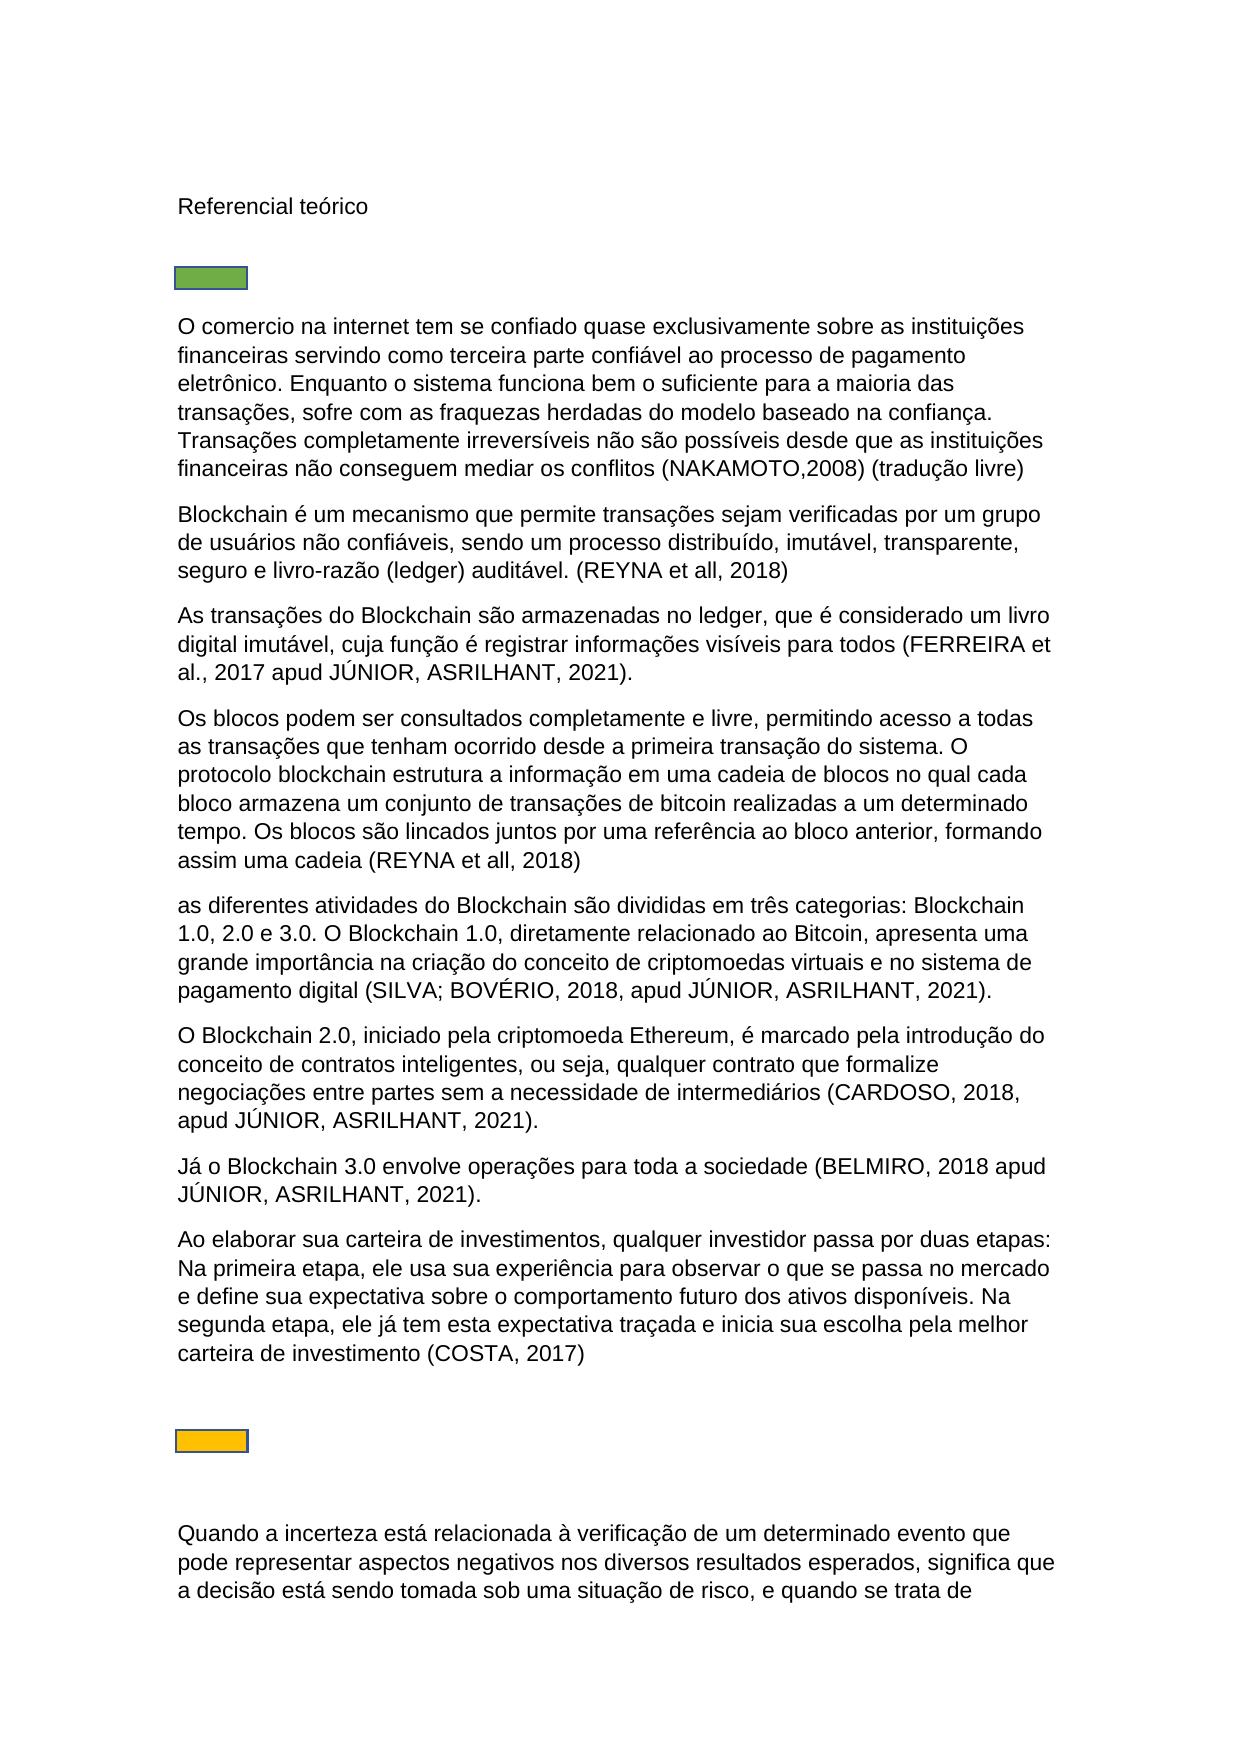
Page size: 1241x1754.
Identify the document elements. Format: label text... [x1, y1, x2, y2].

text Já o Blockchain 3.0 envolve operações para toda a sociedade (BELMIRO, 2018 apud JÚNIOR, ASRILHANT, 2021). [177, 1153, 1063, 1207]
text Os blocos podem ser consultados completamente e livre, permitindo acesso a todas as transações que tenham ocorrido desde a primeira transação do sistema. O protocolo blockchain estrutura a informação em uma cadeia de blocos no qual cada bloco armazena um conjunto de transações de bitcoin realizadas a um determinado tempo. Os blocos são lincados juntos por uma referência ao bloco anterior, formando assim uma cadeia (REYNA et all, 2018) [177, 704, 1063, 873]
text Referencial teórico [177, 193, 1063, 249]
text O Blockchain 2.0, iniciado pela criptomoeda Ethereum, é marcado pela introdução do conceito de contratos inteligentes, ou seja, qualquer contrato que formalize negociações entre partes sem a necessidade de intermediários (CARDOSO, 2018, apud JÚNIOR, ASRILHANT, 2021). [177, 1022, 1063, 1134]
text Blockchain é um mecanismo que permite transações sejam verificadas por um grupo de usuários não confiáveis, sendo um processo distribuído, imutável, transparente, seguro e livro-razão (ledger) auditável. (REYNA et all, 2018) [177, 501, 1063, 584]
text as diferentes atividades do Blockchain são divididas em três categorias: Blockchain 1.0, 2.0 e 3.0. O Blockchain 1.0, diretamente relacionado ao Bitcoin, apresenta uma grande importância na criação do conceito de criptomoedas virtuais e no sistema de pagamento digital (SILVA; BOVÉRIO, 2018, apud JÚNIOR, ASRILHANT, 2021). [177, 892, 1063, 1003]
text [177, 1520, 1063, 1603]
text Ao elaborar sua carteira de investimentos, qualquer investidor passa por duas etapas: Na primeira etapa, ele usa sua experiência para observar o que se passa no mercado e define sua expectativa sobre o comportamento futuro dos ativos disponíveis. Na segunda etapa, ele já tem esta expectativa traçada e inicia sua escolha pela melhor carteira de investimento (COSTA, 2017) [177, 1226, 1063, 1366]
text As transações do Blockchain são armazenadas no ledger, que é considerado um livro digital imutável, cuja função é registrar informações visíveis para todos (FERREIRA et al., 2017 apud JÚNIOR, ASRILHANT, 2021). [177, 602, 1063, 686]
text O comercio na internet tem se confiado quase exclusivamente sobre as instituições financeiras servindo como terceira parte confiável ao processo de pagamento eletrônico. Enquanto o sistema funciona bem o suficiente para a maioria das transações, sofre com as fraquezas herdadas do modelo baseado na confiança. Transações completamente irreversíveis não são possíveis desde que as instituições financeiras não conseguem mediar os conflitos (NAKAMOTO,2008) (tradução livre) [177, 313, 1063, 482]
